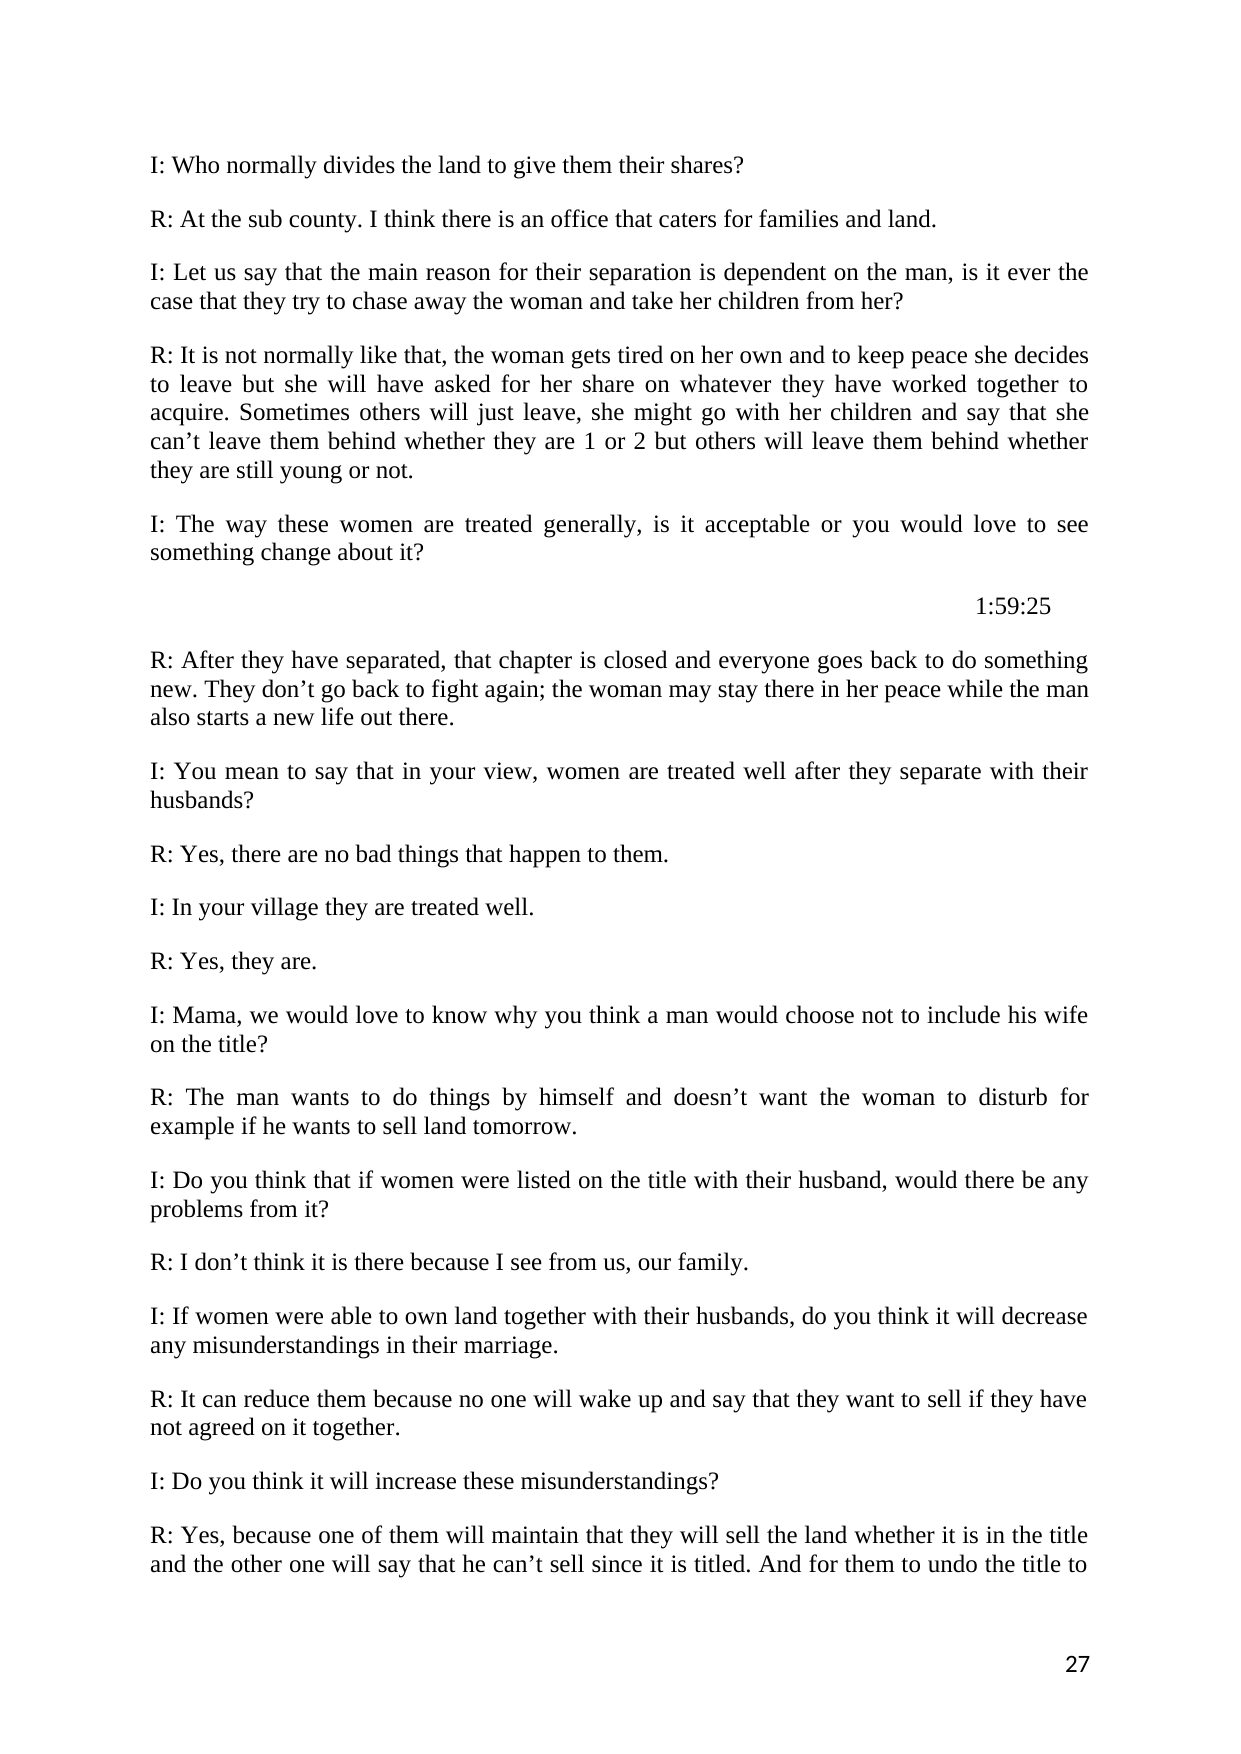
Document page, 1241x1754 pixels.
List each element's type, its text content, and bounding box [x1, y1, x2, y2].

text I: Mama, we would love to know why you think a man would choose not to include his wife on the title? [150, 1000, 1090, 1057]
text 1:59:25 [975, 591, 1090, 620]
text I: Let us say that the main reason for their separation is dependent on the man, is it ever the case that they try to chase away the woman and take her children from her? [150, 257, 1090, 315]
text I: If women were able to own land together with their husbands, do you think it will decrease any misunderstandings in their marriage. [150, 1301, 1090, 1359]
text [150, 1520, 1090, 1577]
text I: Do you think it will increase these misunderstandings? [150, 1466, 1090, 1495]
text I: You mean to say that in your view, women are treated well after they separate with their husbands? [150, 756, 1090, 814]
text R: It can reduce them because no one will wake up and say that they want to sell if they have not agreed on it together. [150, 1384, 1090, 1441]
text R: At the sub county. I think there is an office that caters for families and land. [150, 204, 1090, 232]
text R: After they have separated, that chapter is closed and everyone goes back to do something new. They don’t go back to fight again; the woman may stay there in her peace while the man also starts a new life out there. [150, 645, 1090, 731]
text I: Do you think that if women were listed on the title with their husband, would there be any problems from it? [150, 1165, 1090, 1222]
text R: It is not normally like that, the woman gets tired on her own and to keep peace she decides to leave but she will have asked for her share on whatever they have worked together to acquire. Sometimes others will just leave, she might go with her children and say that she can’t leave them behind whether they are 1 or 2 but others will leave them behind whether they are still young or not. [150, 340, 1090, 484]
text I: The way these women are treated generally, is it acceptable or you would love to see something change about it? [150, 509, 1090, 566]
text R: The man wants to do things by himself and doesn’t want the woman to disturb for example if he wants to sell land tomorrow. [150, 1082, 1090, 1140]
text I: In your village they are treated well. [150, 892, 1090, 921]
text R: I don’t think it is there because I see from us, our family. [150, 1247, 1090, 1276]
text R: Yes, they are. [150, 946, 1090, 975]
text I: Who normally divides the land to give them their shares? [150, 150, 1090, 179]
text R: Yes, there are no bad things that happen to them. [150, 839, 1090, 867]
